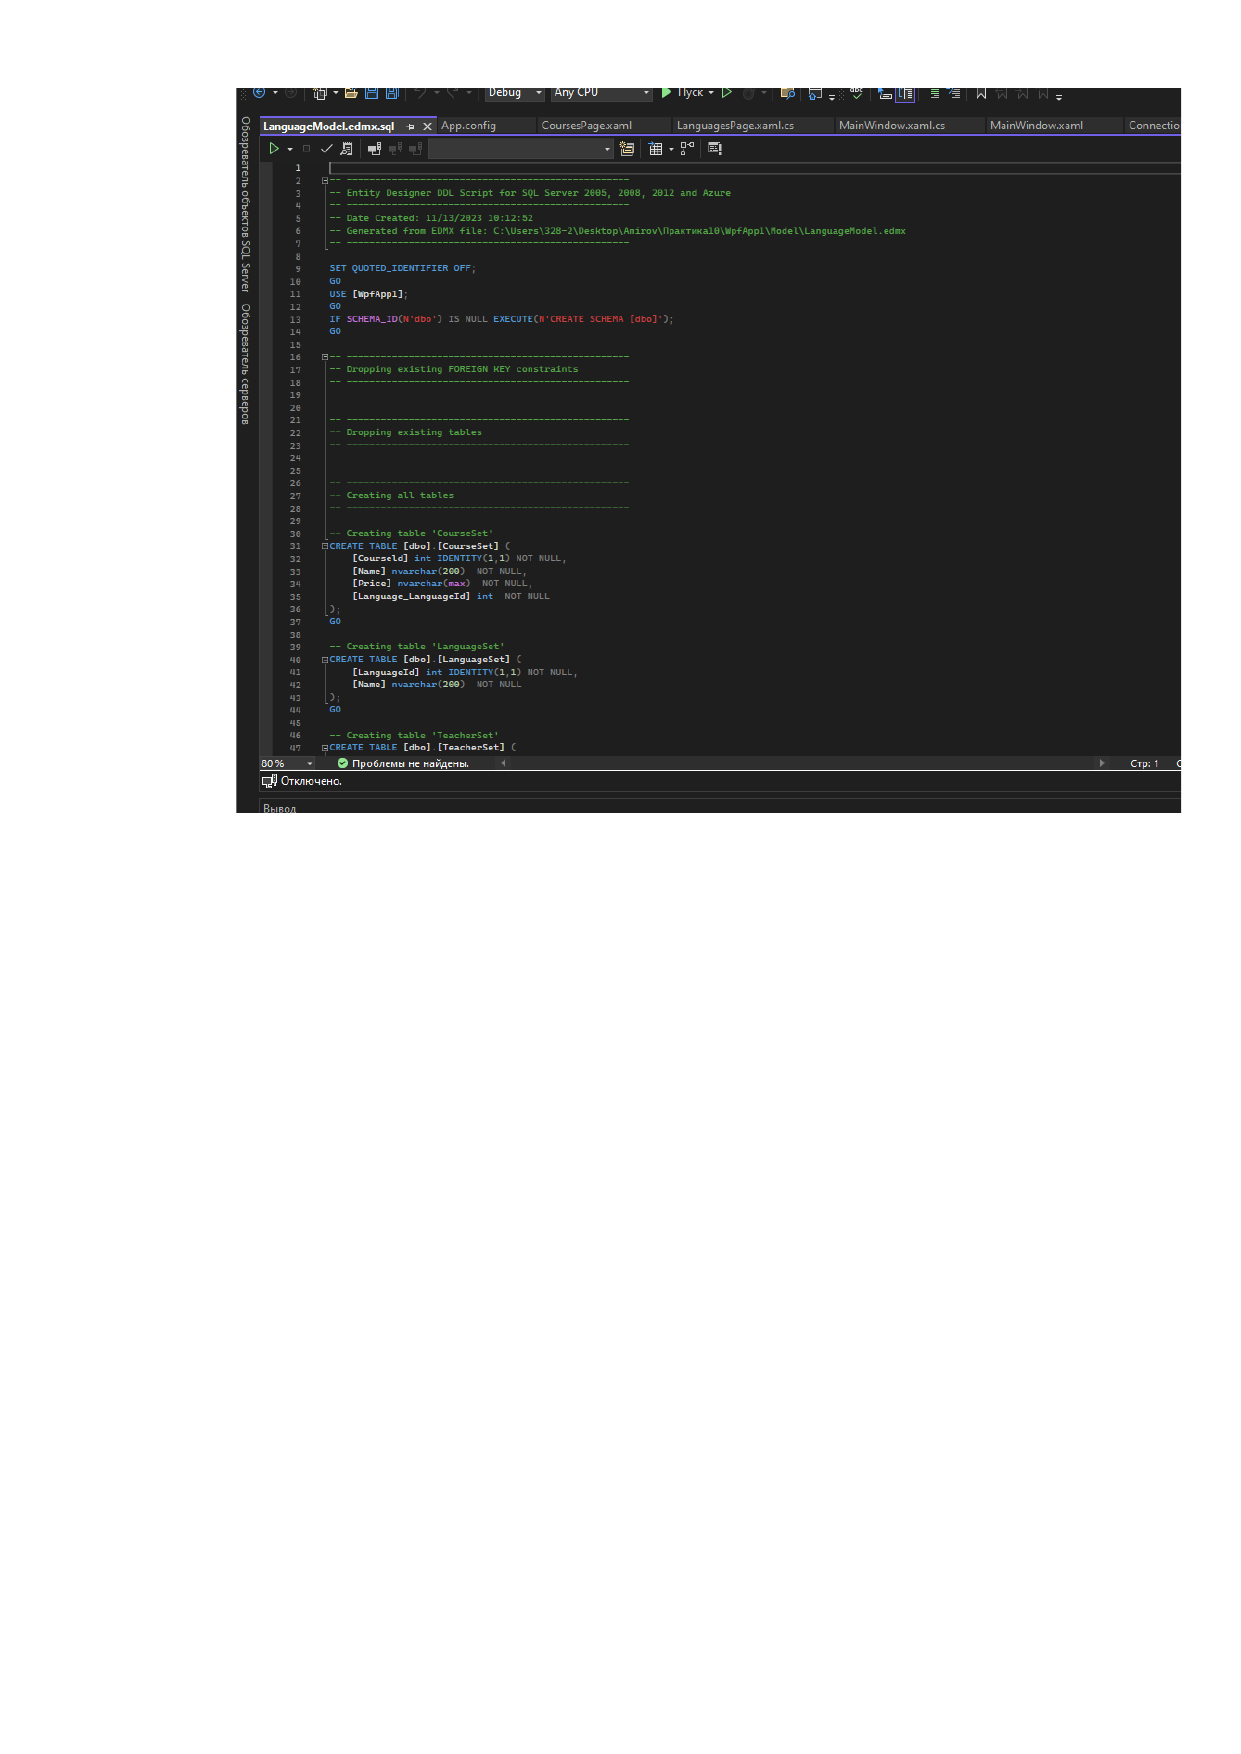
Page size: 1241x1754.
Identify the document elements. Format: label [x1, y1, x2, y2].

picture [236, 88, 1182, 813]
